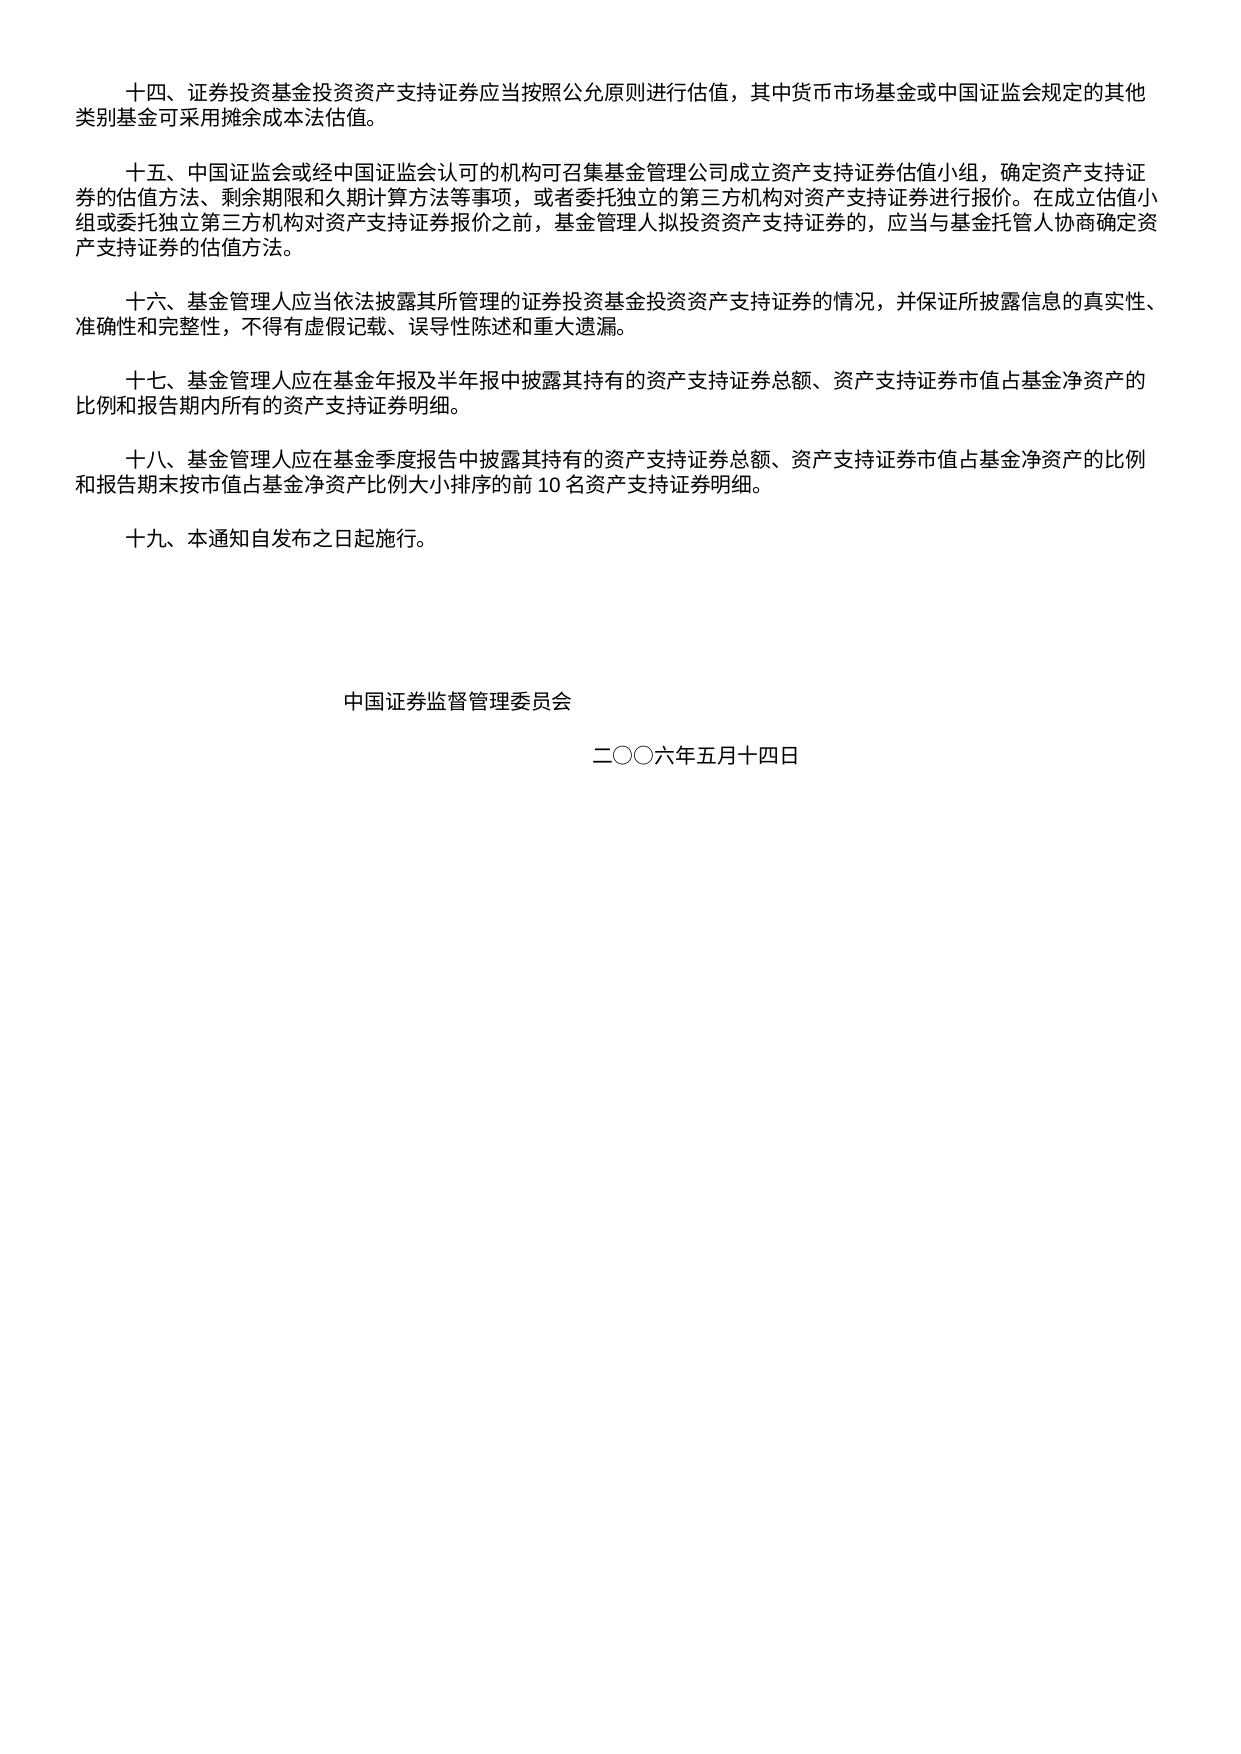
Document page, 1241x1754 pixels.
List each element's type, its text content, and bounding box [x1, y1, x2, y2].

text 十八、基金管理人应在基金季度报告中披露其持有的资产支持证券总额、资产支持证券市值占基金净资产的比例和报告期末按市值占基金净资产比例大小排序的前10名资产支持证券明细。 [75, 447, 1165, 497]
text 十四、证券投资基金投资资产支持证券应当按照公允原则进行估值，其中货币市场基金或中国证监会规定的其他类别基金可采用摊余成本法估值。 [75, 81, 1165, 131]
text 十五、中国证监会或经中国证监会认可的机构可召集基金管理公司成立资产支持证券估值小组，确定资产支持证券的估值方法、剩余期限和久期计算方法等事项，或者委托独立的第三方机构对资产支持证券进行报价。在成立估值小组或委托独立第三方机构对资产支持证券报价之前，基金管理人拟投资资产支持证券的，应当与基金托管人协商确定资产支持证券的估值方法。 [75, 160, 1165, 260]
text 十七、基金管理人应在基金年报及半年报中披露其持有的资产支持证券总额、资产支持证券市值占基金净资产的比例和报告期内所有的资产支持证券明细。 [75, 368, 1165, 418]
text 中国证券监督管理委员会 [75, 689, 1165, 714]
text 十六、基金管理人应当依法披露其所管理的证券投资基金投资资产支持证券的情况，并保证所披露信息的真实性、准确性和完整性，不得有虚假记载、误导性陈述和重大遗漏。 [75, 289, 1165, 339]
text 二○○六年五月十四日 [75, 743, 1165, 768]
text 十九、本通知自发布之日起施行。 [75, 527, 1165, 552]
